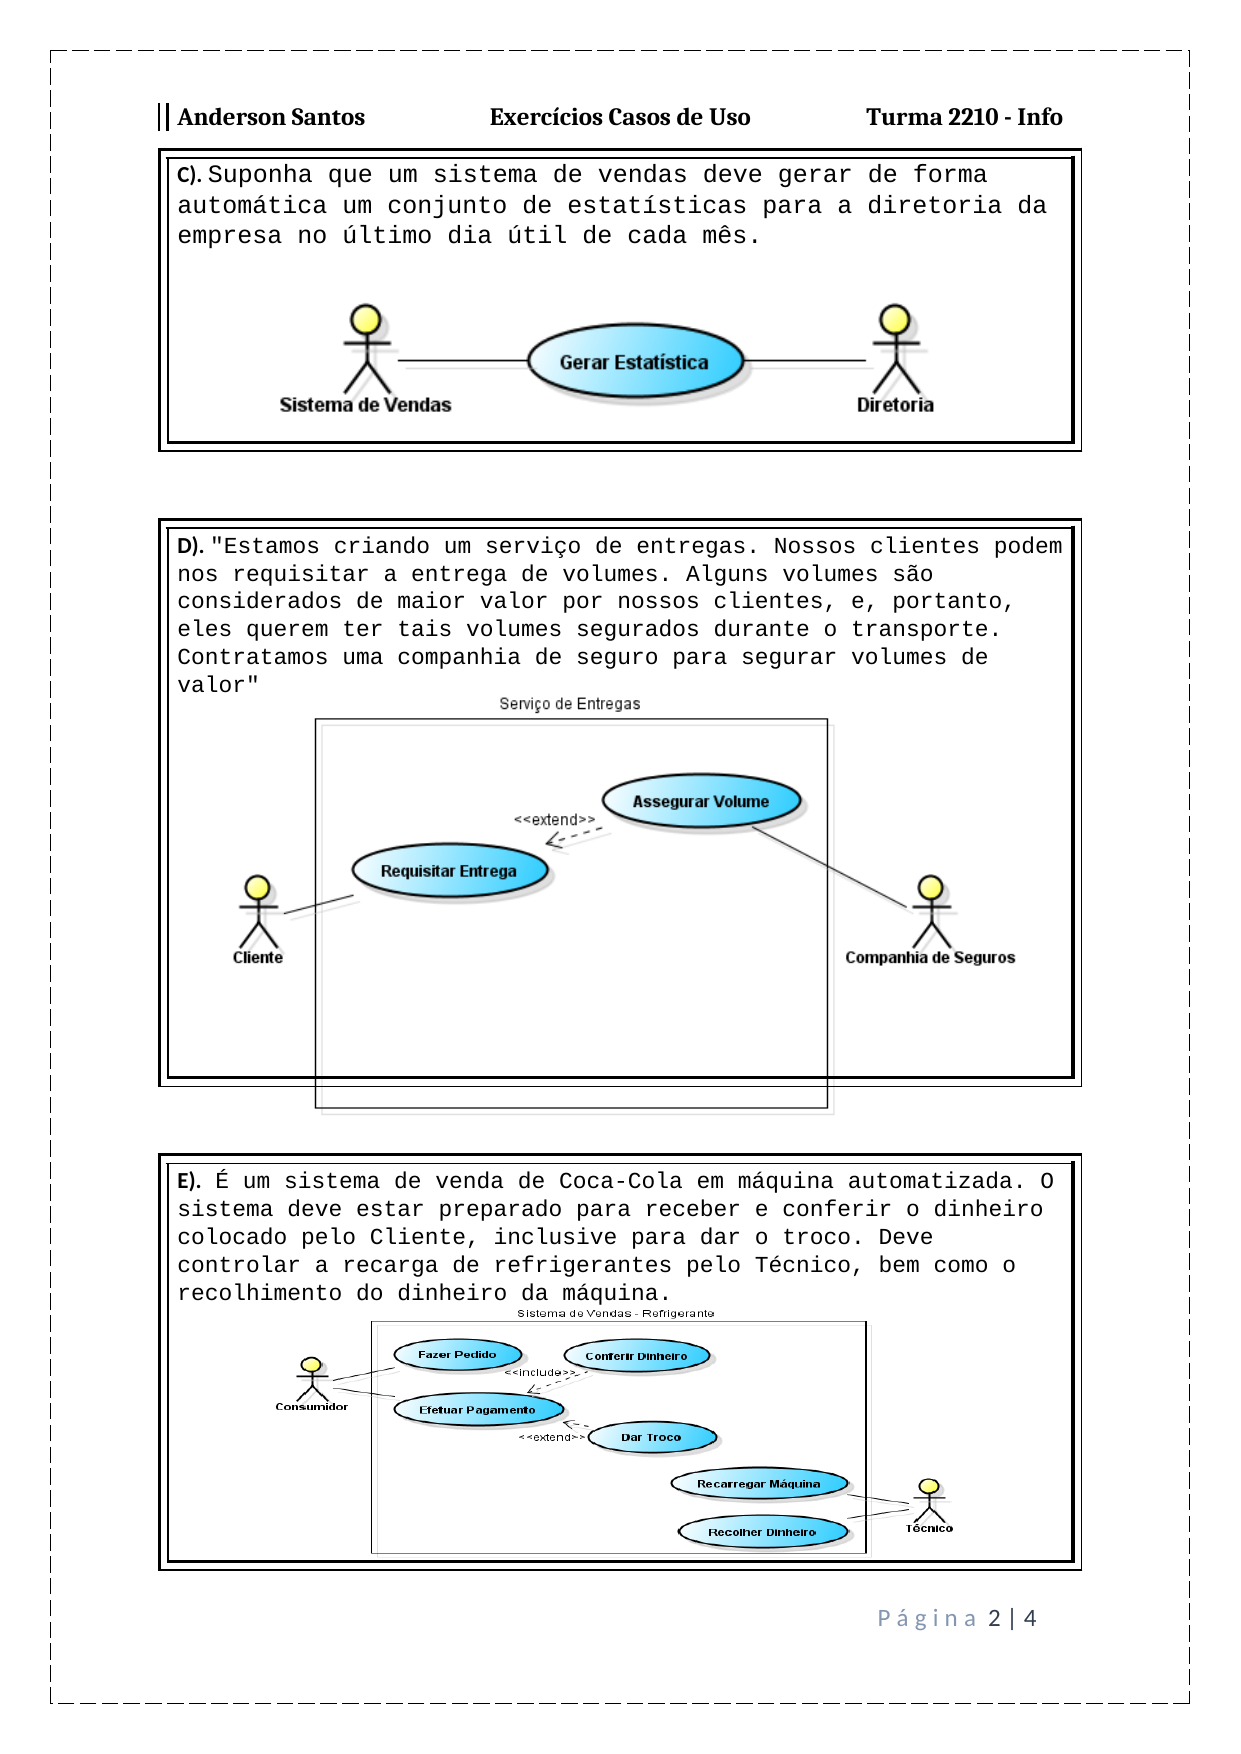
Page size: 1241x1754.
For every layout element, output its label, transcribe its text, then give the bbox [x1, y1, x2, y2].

text D). "Estamos criando um serviço de entregas. Nossos clientes podem nos requisitar a entrega de volumes. Alguns volumes são considerados de maior valor por nossos clientes, e, portanto, eles querem ter tais volumes segurados durante o transporte. Contratamos uma companhia de seguro para segurar volumes de valor" [161, 521, 1081, 699]
text C). Suponha que um sistema de vendas deve gerar de forma automática um conjunto de estatísticas para a diretoria da empresa no último dia útil de cada mês. [161, 151, 1081, 251]
picture [217, 699, 1023, 1076]
picture [272, 1563, 968, 1569]
picture [262, 272, 978, 441]
picture [217, 1087, 1023, 1141]
picture [272, 1307, 968, 1560]
picture [272, 1571, 968, 1575]
picture [217, 1079, 1023, 1086]
text E). É um sistema de venda de Coca-Cola em máquina automatizada. O sistema deve estar preparado para receber e conferir o dinheiro colocado pelo Cliente, inclusive para dar o troco. Deve controlar a recarga de refrigerantes pelo Técnico, bem como o recolhimento do dinheiro da máquina. [161, 1156, 1081, 1307]
